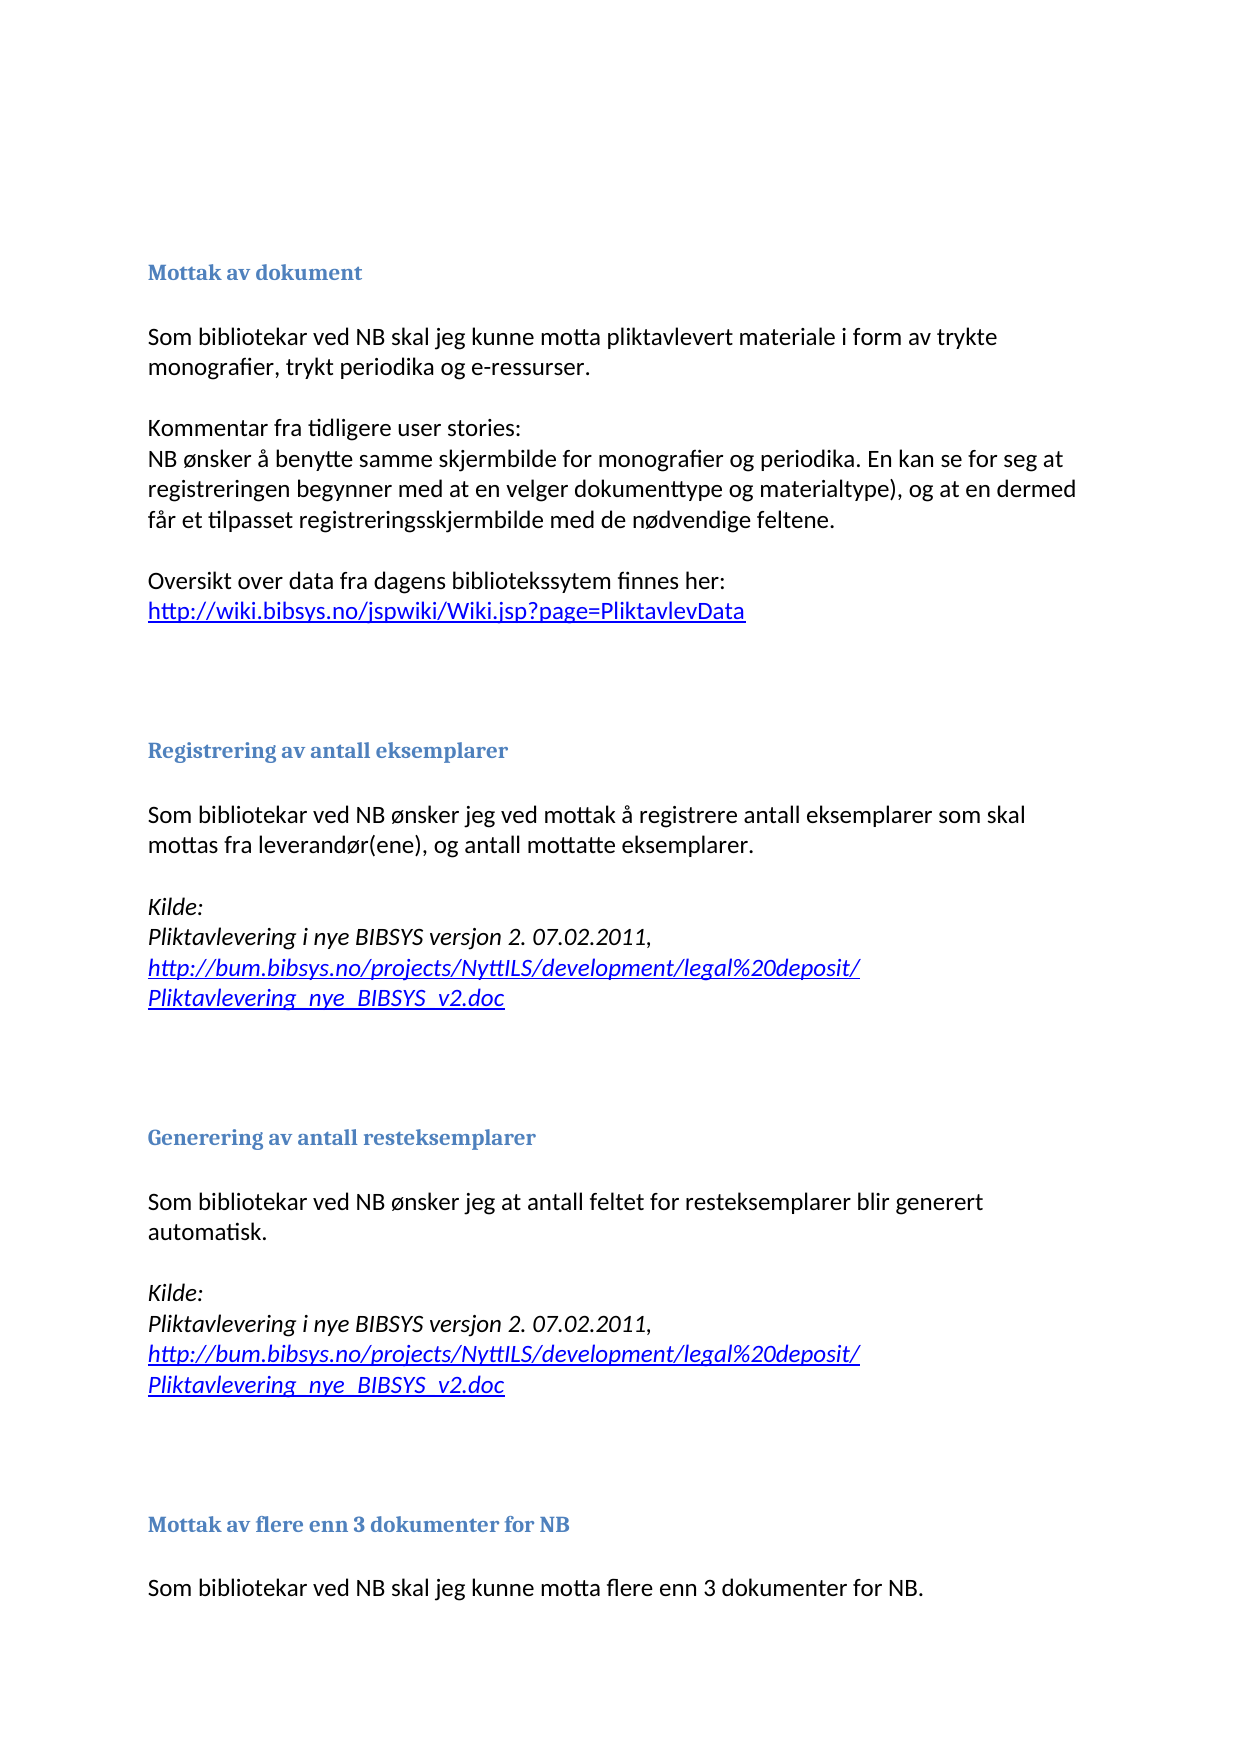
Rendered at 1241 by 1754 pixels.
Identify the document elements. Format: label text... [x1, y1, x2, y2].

text Oversikt over data fra dagens bibliotekssytem finnes her: http://wiki.bibsys.no/jspwiki/Wiki.jsp?page=PliktavlevData [148, 565, 1093, 626]
subtitle Generering av antall resteksemplarer [148, 1125, 1093, 1151]
text Kilde: [148, 891, 1093, 921]
subtitle Registrering av antall eksemplarer [148, 738, 1093, 765]
text Som bibliotekar ved NB skal jeg kunne motta flere enn 3 dokumenter for NB. [148, 1573, 1093, 1603]
text Som bibliotekar ved NB ønsker jeg at antall feltet for resteksemplarer blir generert automatisk. [148, 1186, 1093, 1247]
text Som bibliotekar ved NB ønsker jeg ved mottak å registrere antall eksemplarer som skal mottas fra leverandør(ene), og antall mottatte eksemplarer. [148, 799, 1093, 860]
text Pliktavlevering i nye BIBSYS versjon 2. 07.02.2011, http://bum.bibsys.no/projects/NyttILS/development/legal%20deposit/Pliktavlevering_nye_BIBSYS_v2.doc [148, 921, 1093, 1013]
subtitle Mottak av dokument [148, 260, 1093, 286]
text Kilde: [148, 1277, 1093, 1308]
subtitle Mottak av flere enn 3 dokumenter for NB [148, 1512, 1093, 1538]
text NB ønsker å benytte samme skjermbilde for monografier og periodika. En kan se for seg at registreringen begynner med at en velger dokumenttype og materialtype), og at en dermed får et tilpasset registreringsskjermbilde med de nødvendige feltene. [148, 443, 1093, 534]
text Som bibliotekar ved NB skal jeg kunne motta pliktavlevert materiale i form av trykte monografier, trykt periodika og e-ressurser. [148, 321, 1093, 382]
text Kommentar fra tidligere user stories: [148, 412, 1093, 443]
text Pliktavlevering i nye BIBSYS versjon 2. 07.02.2011, http://bum.bibsys.no/projects/NyttILS/development/legal%20deposit/Pliktavlevering_nye_BIBSYS_v2.doc [148, 1308, 1093, 1399]
